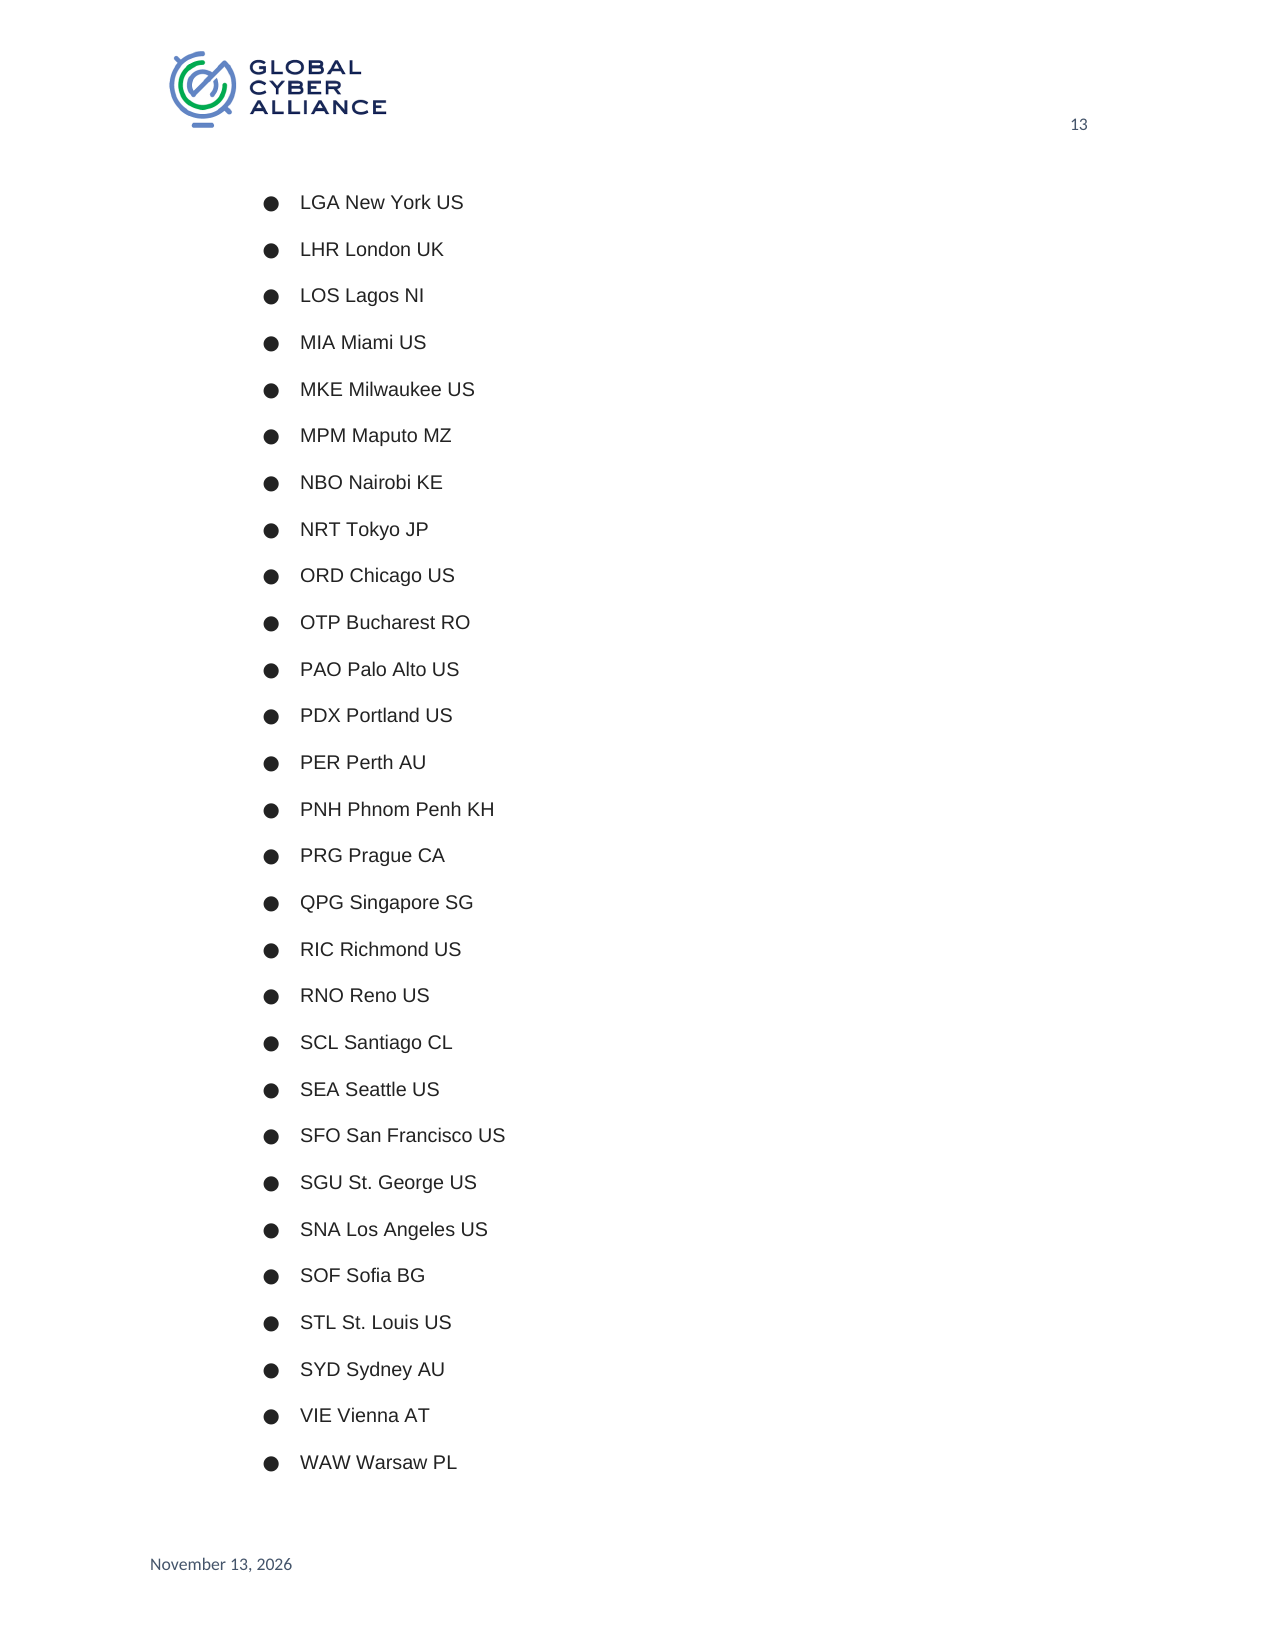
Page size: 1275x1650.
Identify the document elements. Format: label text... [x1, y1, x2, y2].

list LHR London UK [262, 227, 1125, 267]
list VIE Vienna AT [262, 1393, 1125, 1434]
list RIC Richmond US [262, 927, 1125, 967]
list WAW Warsaw PL [262, 1440, 1125, 1481]
list SEA Seattle US [262, 1067, 1125, 1107]
list SNA Los Angeles US [262, 1207, 1125, 1247]
list PDX Portland US [262, 693, 1125, 734]
list SFO San Francisco US [262, 1113, 1125, 1154]
list SOF Sofia BG [262, 1253, 1125, 1294]
list RNO Reno US [262, 973, 1125, 1014]
list NRT Tokyo JP [262, 507, 1125, 547]
list PRG Prague CA [262, 833, 1125, 874]
list SYD Sydney AU [262, 1347, 1125, 1387]
list QPG Singapore SG [262, 880, 1125, 921]
list LOS Lagos NI [262, 273, 1125, 314]
list STL St. Louis US [262, 1300, 1125, 1341]
list MIA Miami US [262, 320, 1125, 361]
list PNH Phnom Penh KH [262, 787, 1125, 827]
list ORD Chicago US [262, 553, 1125, 594]
list MKE Milwaukee US [262, 367, 1125, 407]
picture [150, 10, 453, 166]
list SCL Santiago CL [262, 1020, 1125, 1061]
list OTP Bucharest RO [262, 600, 1125, 641]
list PER Perth AU [262, 740, 1125, 781]
list LGA New York US [262, 180, 1125, 221]
list SGU St. George US [262, 1160, 1125, 1201]
list MPM Maputo MZ [262, 413, 1125, 454]
list PAO Palo Alto US [262, 647, 1125, 687]
list NBO Nairobi KE [262, 460, 1125, 501]
